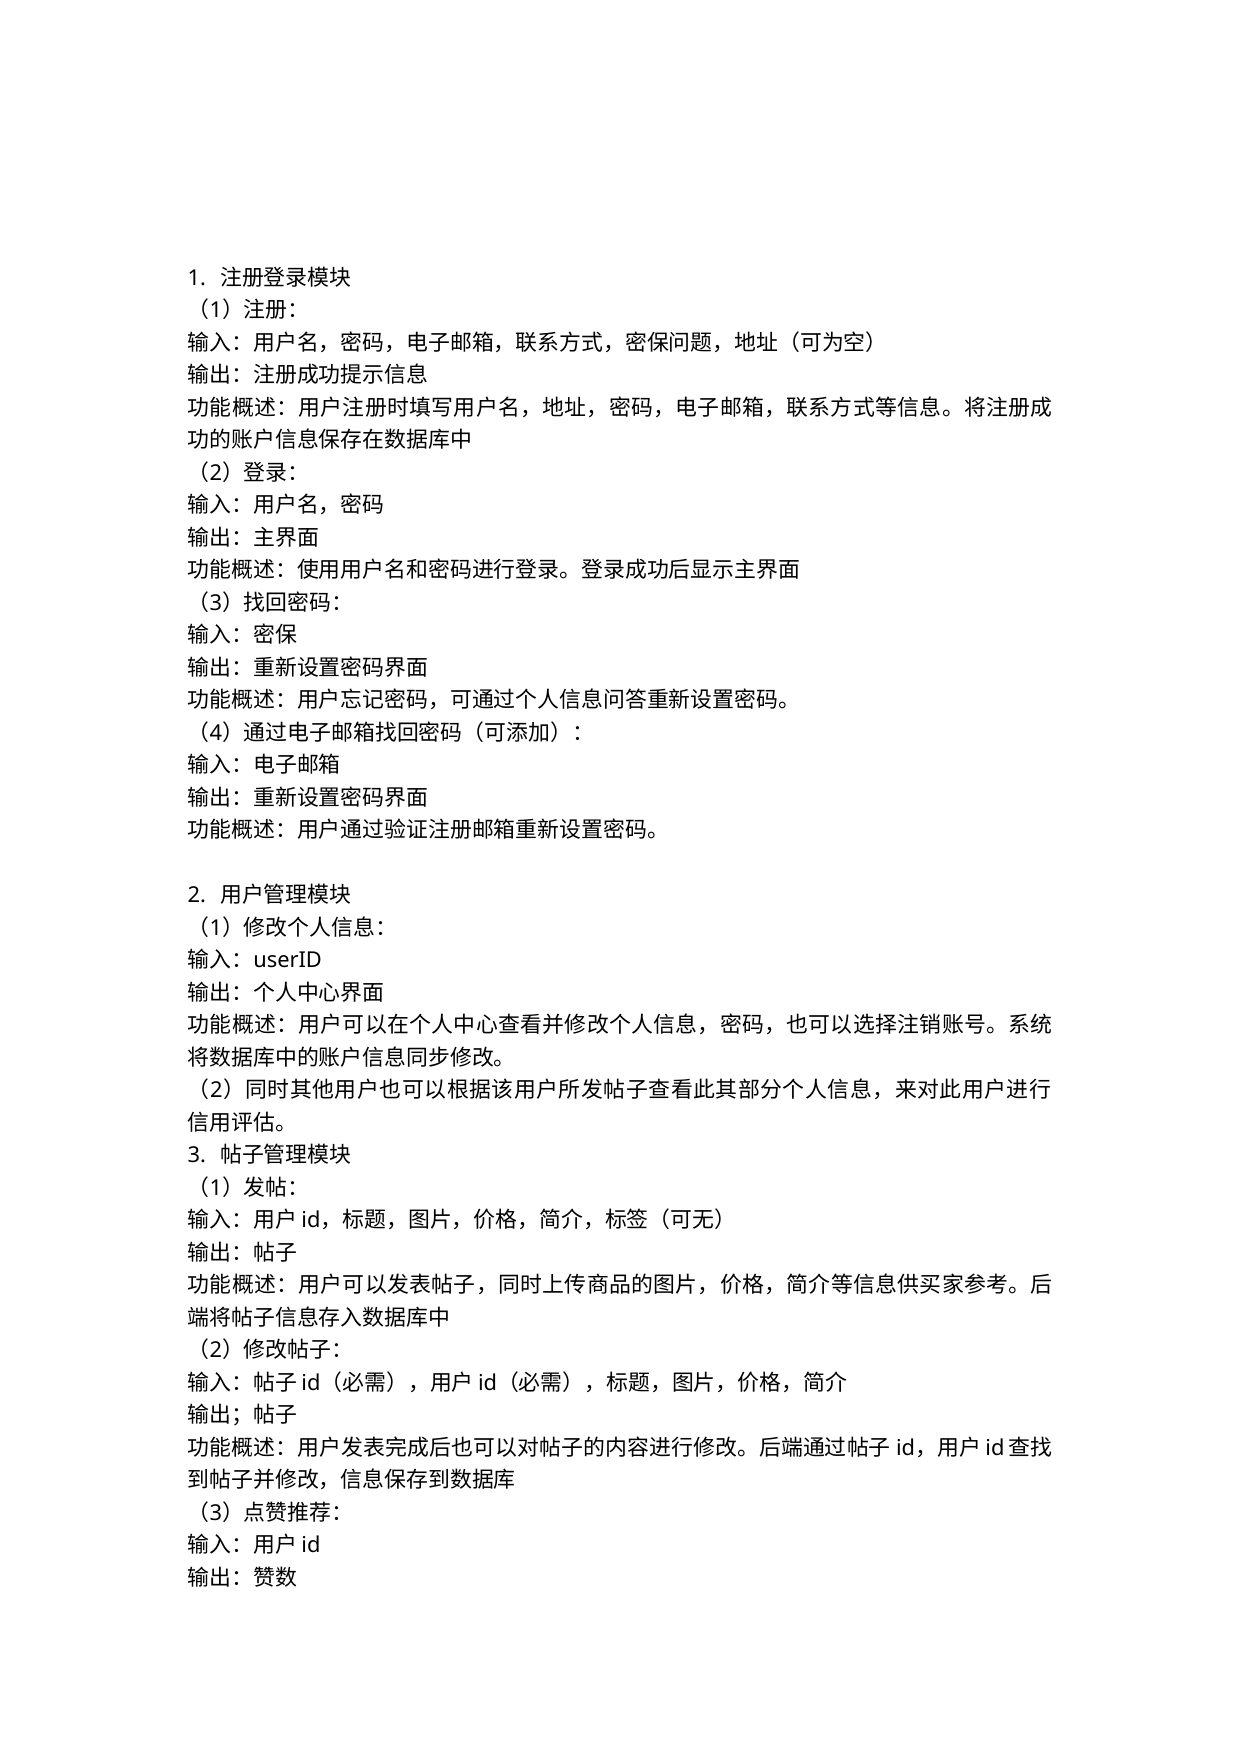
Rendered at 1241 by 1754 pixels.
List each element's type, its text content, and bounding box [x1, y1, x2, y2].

text 输出：注册成功提示信息 [187, 357, 1053, 389]
text 功能概述：用户忘记密码，可通过个人信息问答重新设置密码。 [187, 682, 1053, 714]
list 通过电子邮箱找回密码（可添加）： [187, 714, 1053, 747]
text 功能概述：用户注册时填写用户名，地址，密码，电子邮箱，联系方式等信息。将注册成功的账户信息保存在数据库中 [187, 389, 1053, 454]
text 功能概述：用户可以在个人中心查看并修改个人信息，密码，也可以选择注销账号。系统将数据库中的账户信息同步修改。 [187, 1007, 1053, 1072]
text 输入：用户id，标题，图片，价格，简介，标签（可无） [187, 1202, 1053, 1234]
text 功能概述：使用用户名和密码进行登录。登录成功后显示主界面 [187, 552, 1053, 584]
list 找回密码： [187, 584, 1053, 617]
text 输出：赞数 [187, 1559, 1053, 1592]
text 输出：主界面 [187, 519, 1053, 552]
text 输出：重新设置密码界面 [187, 779, 1053, 812]
text （2）同时其他用户也可以根据该用户所发帖子查看此其部分个人信息，来对此用户进行信用评估。 [187, 1072, 1053, 1137]
list 用户管理模块 [187, 877, 1053, 909]
text 输入：密保 [187, 617, 1053, 649]
text 输出；帖子 [187, 1397, 1053, 1429]
text 输出：重新设置密码界面 [187, 649, 1053, 682]
list 登录： [187, 454, 1053, 487]
text 功能概述：用户发表完成后也可以对帖子的内容进行修改。后端通过帖子id，用户id查找到帖子并修改，信息保存到数据库 [187, 1429, 1053, 1494]
list 点赞推荐： [187, 1494, 1053, 1527]
text 输入：电子邮箱 [187, 747, 1053, 779]
text 功能概述：用户可以发表帖子，同时上传商品的图片，价格，简介等信息供买家参考。后端将帖子信息存入数据库中 [187, 1267, 1053, 1332]
list 修改帖子： [187, 1332, 1053, 1364]
text 输出：个人中心界面 [187, 974, 1053, 1007]
list 发帖： [187, 1169, 1053, 1202]
list 帖子管理模块 [187, 1137, 1053, 1169]
text 输入：帖子id（必需），用户id（必需），标题，图片，价格，简介 [187, 1364, 1053, 1397]
list 修改个人信息： [187, 909, 1053, 942]
text 输入：用户名，密码，电子邮箱，联系方式，密保问题，地址（可为空） [187, 324, 1053, 357]
list 注册： [187, 292, 1053, 324]
list 注册登录模块 [187, 259, 1053, 292]
text 输入：用户id [187, 1527, 1053, 1559]
text 输入：用户名，密码 [187, 487, 1053, 519]
text 输入：userID [187, 942, 1053, 974]
text 功能概述：用户通过验证注册邮箱重新设置密码。 [187, 812, 1053, 844]
text 输出：帖子 [187, 1234, 1053, 1267]
